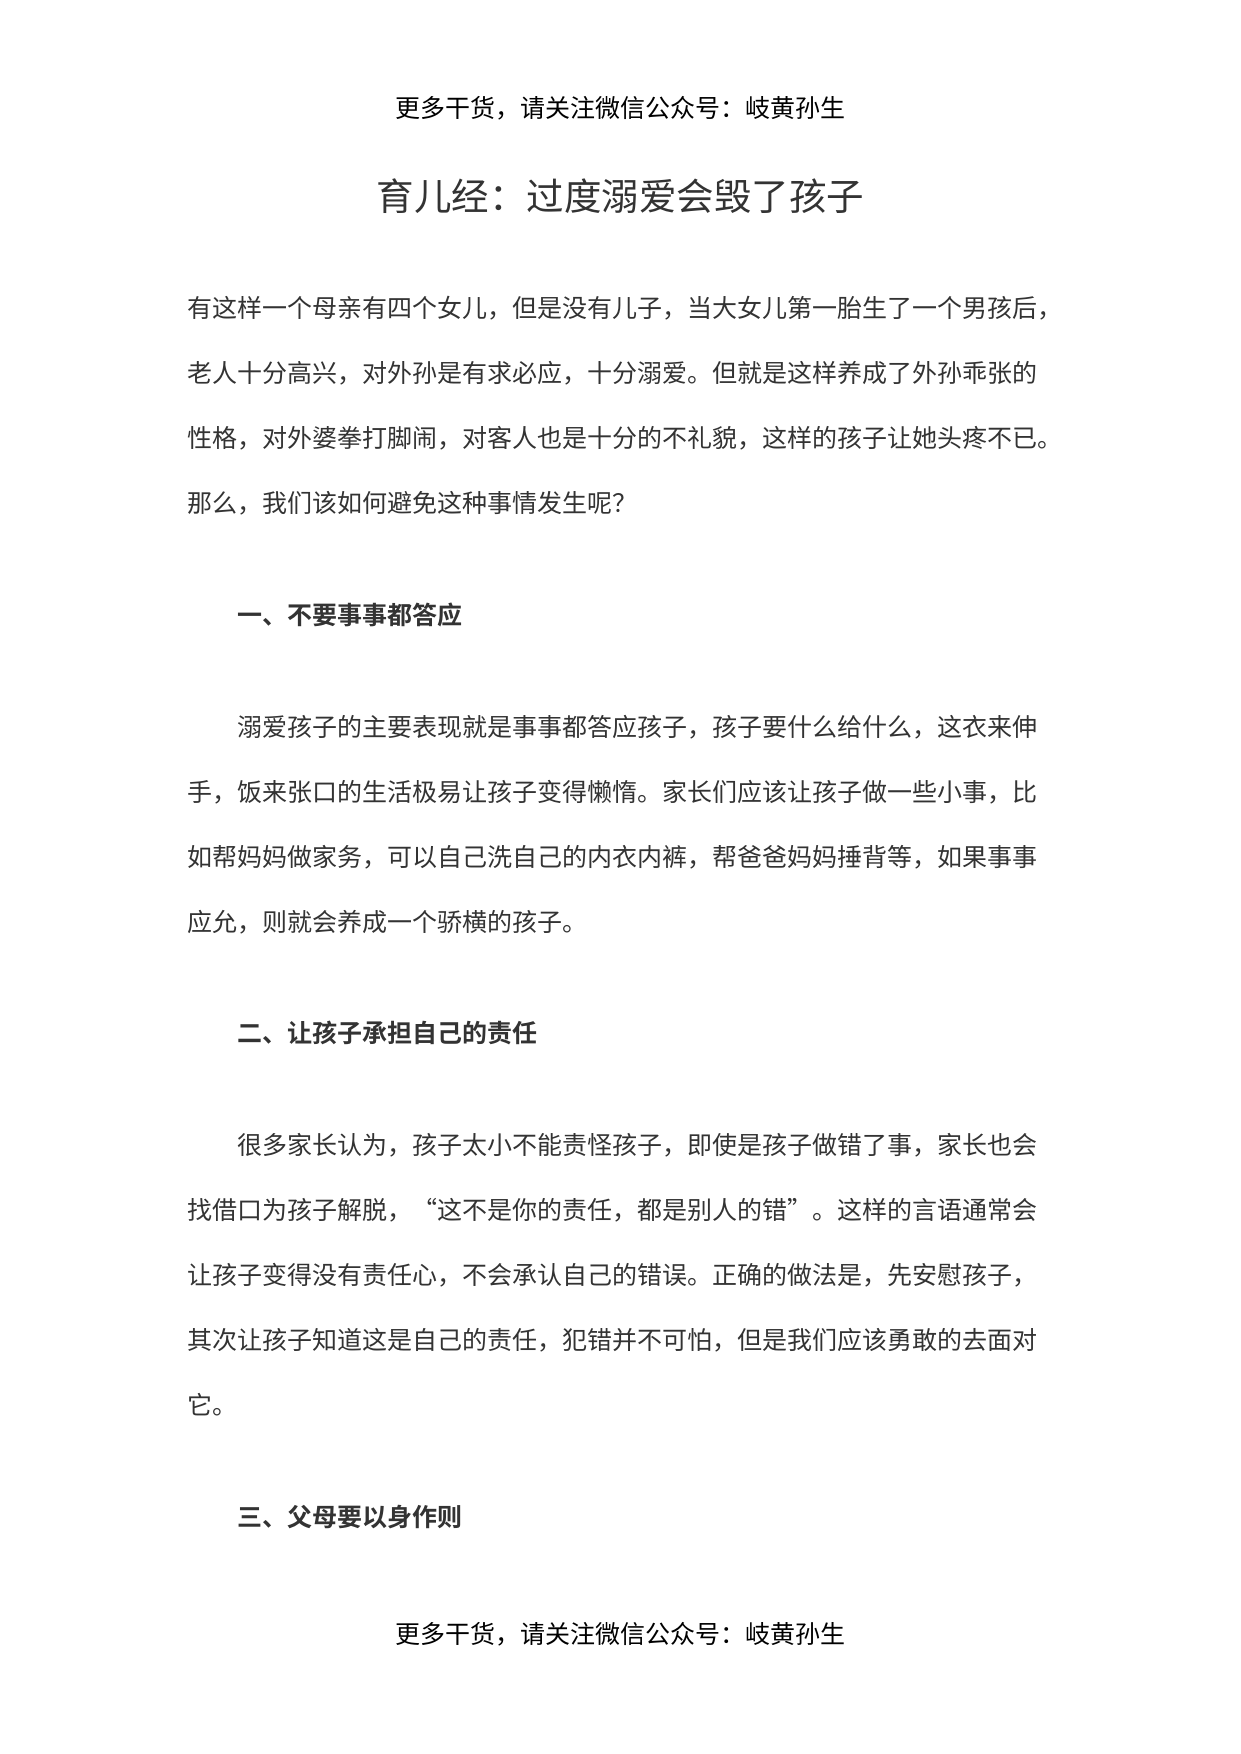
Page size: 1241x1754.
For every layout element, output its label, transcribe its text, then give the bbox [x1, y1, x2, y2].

text 二、让孩子承担自己的责任 [187, 999, 1053, 1064]
text 育儿经：过度溺爱会毁了孩子 [187, 162, 1053, 227]
text 很多家长认为，孩子太小不能责怪孩子，即使是孩子做错了事，家长也会找借口为孩子解脱，“这不是你的责任，都是别人的错”。这样的言语通常会让孩子变得没有责任心，不会承认自己的错误。正确的做法是，先安慰孩子，其次让孩子知道这是自己的责任，犯错并不可怕，但是我们应该勇敢的去面对它。 [187, 1111, 1053, 1436]
text 溺爱孩子的主要表现就是事事都答应孩子，孩子要什么给什么，这衣来伸手，饭来张口的生活极易让孩子变得懒惰。家长们应该让孩子做一些小事，比如帮妈妈做家务，可以自己洗自己的内衣内裤，帮爸爸妈妈捶背等，如果事事应允，则就会养成一个骄横的孩子。 [187, 693, 1053, 953]
text 一、不要事事都答应 [187, 581, 1053, 646]
text 三、父母要以身作则 [187, 1483, 1053, 1548]
text 有这样一个母亲有四个女儿，但是没有儿子，当大女儿第一胎生了一个男孩后，老人十分高兴，对外孙是有求必应，十分溺爱。但就是这样养成了外孙乖张的性格，对外婆拳打脚闹，对客人也是十分的不礼貌，这样的孩子让她头疼不已。那么，我们该如何避免这种事情发生呢？ [187, 274, 1053, 534]
